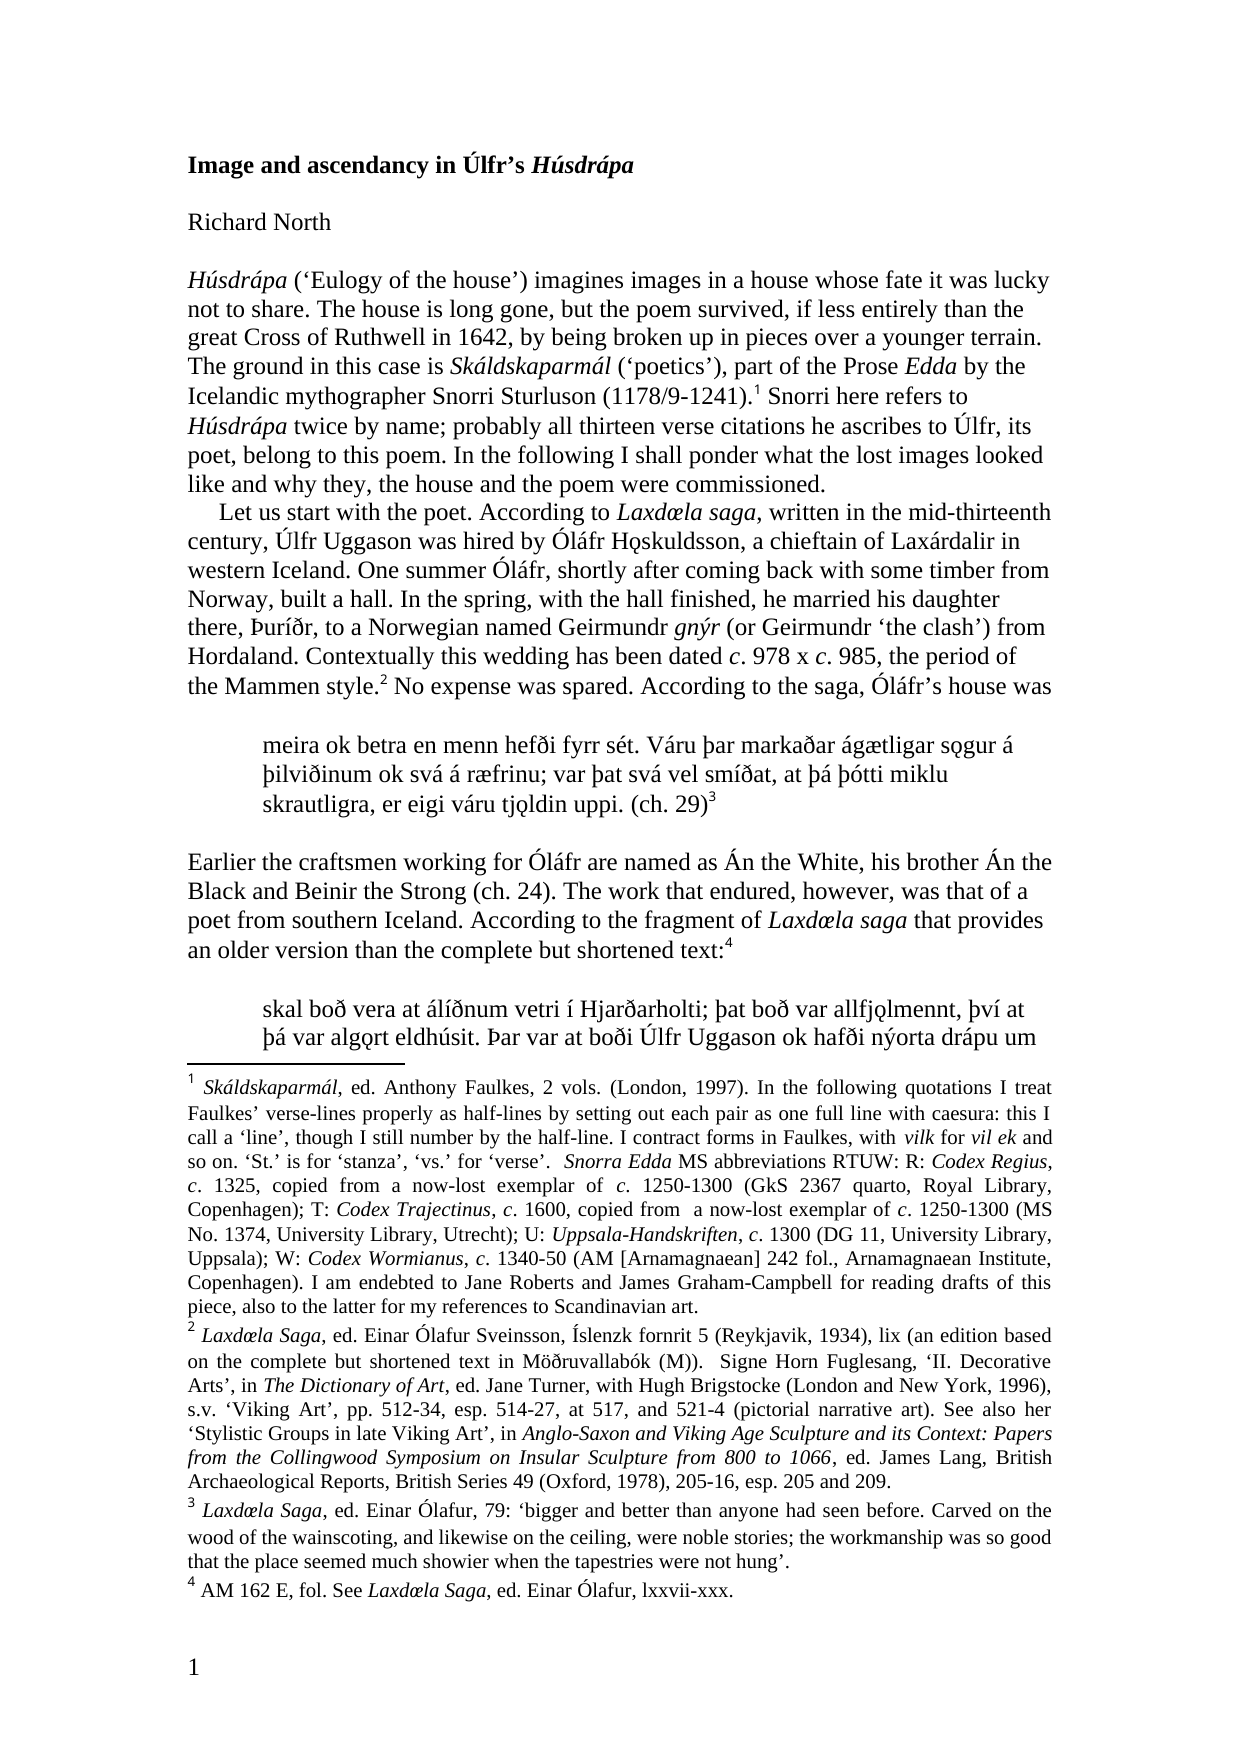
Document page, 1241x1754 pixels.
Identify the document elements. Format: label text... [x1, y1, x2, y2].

text Earlier the craftsmen working for Óláfr are named as Án the White, his brother Án the Black and Beinir the Strong (ch. 24). The work that endured, however, was that of a poet from southern Iceland. According to the fragment of Laxdœla saga that provides an older version than the complete but shortened text: [187, 847, 1053, 965]
text skal boð vera at álíðnum vetri í Hjarðarholti; þat boð var allfjǫlmennt, því at þá var algǫrt eldhúsit. Þar var at boði Úlfr Uggason ok hafði nýorta drápu um Óláf Hǫskuldsson ok um sǫgur allar, er skrifaðar váru á eldhúsinu, ok fœrði hann þar at boðinu. Þetta kvæði er kallat Húsdrápa ok er vel ort. Óláfr launaði vel kvæðit. (ch. 29) [262, 994, 1053, 1051]
text meira ok betra en menn hefði fyrr sét. Váru þar markaðar ágætligar sǫgur á þilviðinum ok svá á ræfrinu; var þat svá vel smíðat, at þá þótti miklu skrautligra, er eigi váru tjǫldin uppi. (ch. 29) [262, 730, 1053, 819]
text Richard North [187, 207, 1053, 236]
text Húsdrápa (‘Eulogy of the house’) imagines images in a house whose fate it was lucky not to share. The house is long gone, but the poem survived, if less entirely than the great Cross of Ruthwell in 1642, by being broken up in pieces over a younger terrain. The ground in this case is Skáldskaparmál (‘poetics’), part of the Prose Edda by the Icelandic mythographer Snorri Sturluson (1178/9-1241). Snorri here refers to Húsdrápa twice by name; probably all thirteen verse citations he ascribes to Úlfr, its poet, belong to this poem. In the following I shall ponder what the lost images looked like and why they, the house and the poem were commissioned. [187, 265, 1053, 497]
text Image and ascendancy in Úlfr’s Húsdrápa [187, 150, 1053, 179]
text Let us start with the poet. According to Laxdœla saga, written in the mid-thirteenth century, Úlfr Uggason was hired by Óláfr Hǫskuldsson, a chieftain of Laxárdalir in western Iceland. One summer Óláfr, shortly after coming back with some timber from Norway, built a hall. In the spring, with the hall finished, he married his daughter there, Þuríðr, to a Norwegian named Geirmundr gnýr (or Geirmundr ‘the clash’) from Hordaland. Contextually this wedding has been dated c. 978 x c. 985, the period of the Mammen style. No expense was spared. According to the saga, Óláfr’s house was [187, 497, 1053, 701]
